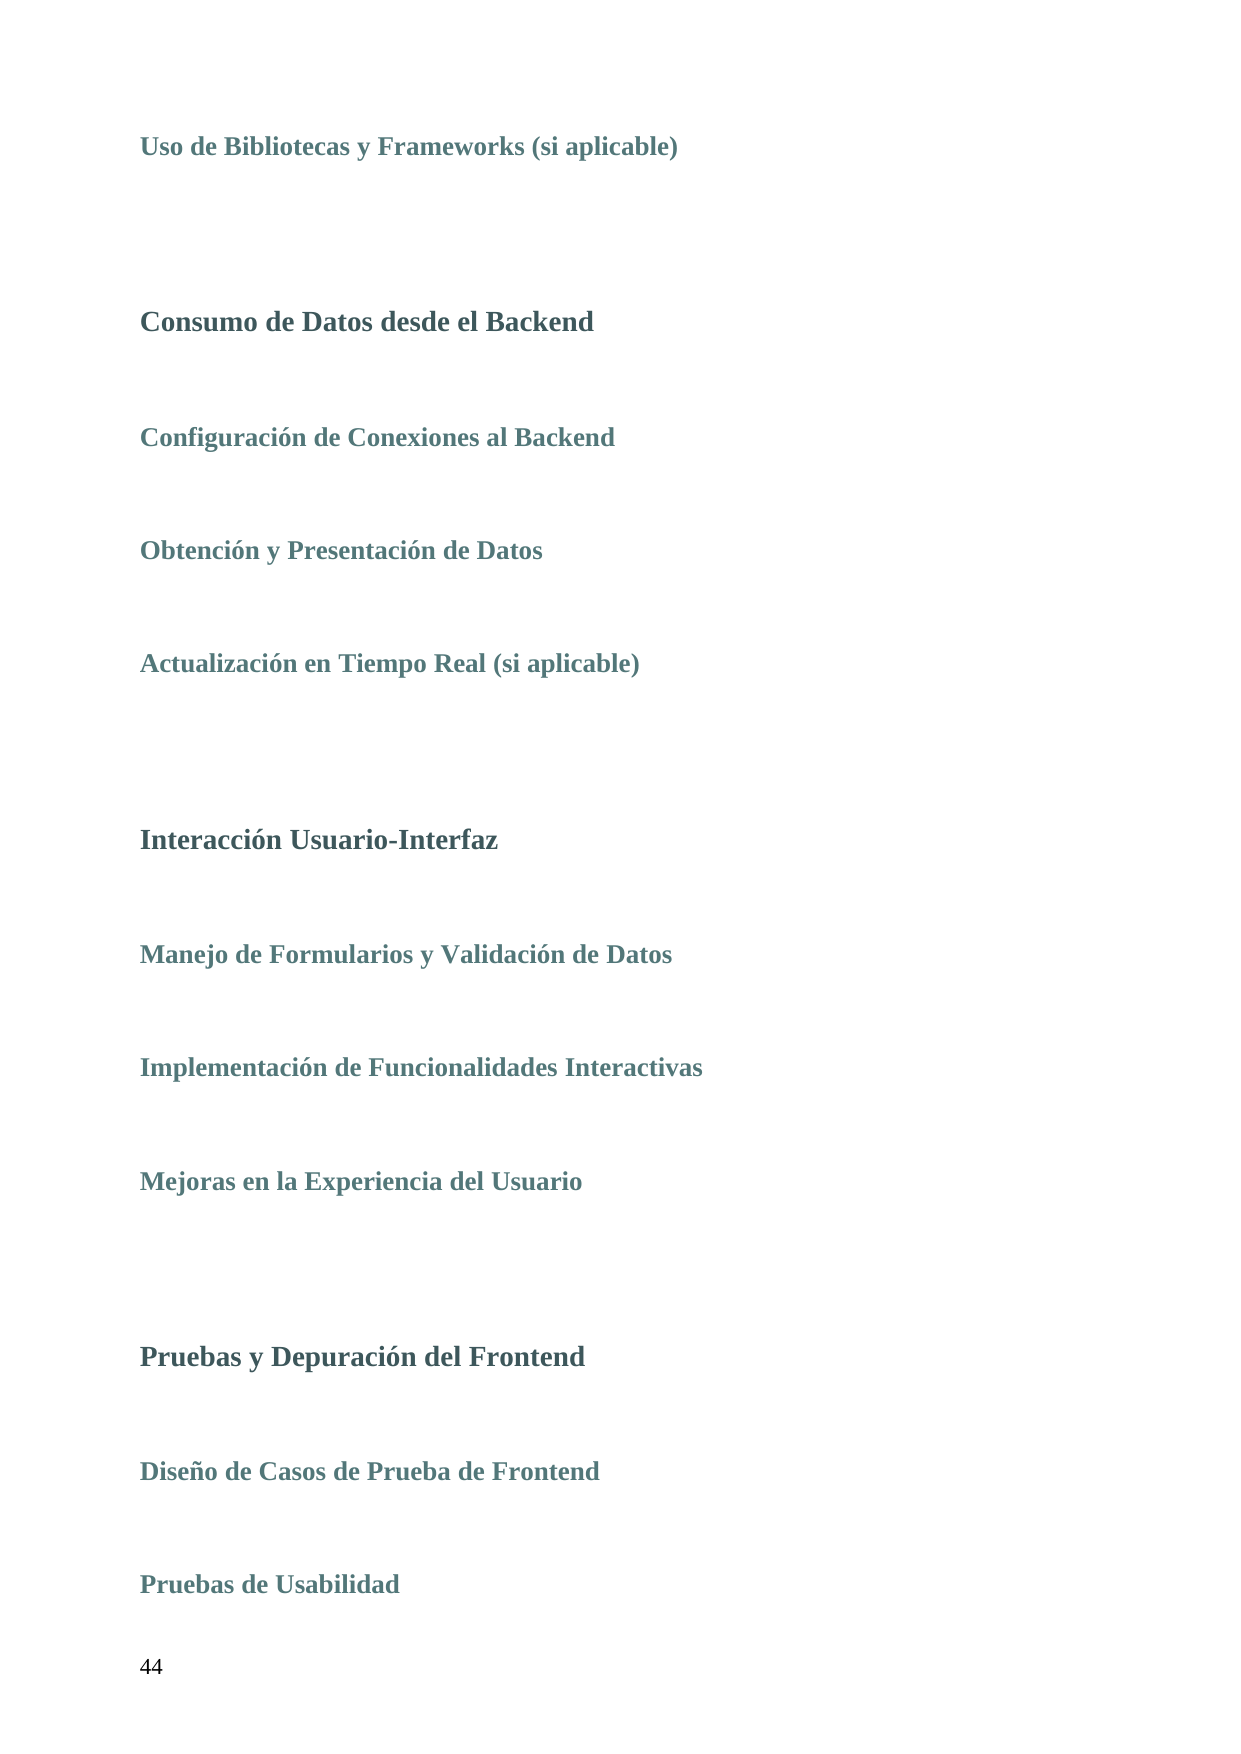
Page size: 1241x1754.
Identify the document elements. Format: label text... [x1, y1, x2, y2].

subtitle Configuración de Conexiones al Backend [139, 421, 1188, 452]
subtitle Manejo de Formularios y Validación de Datos [139, 938, 1188, 969]
subtitle Actualización en Tiempo Real (si aplicable) [139, 647, 1188, 679]
subtitle Diseño de Casos de Prueba de Frontend [139, 1455, 1188, 1486]
subtitle Pruebas y Depuración del Frontend [139, 1339, 1188, 1373]
subtitle Mejoras en la Experiencia del Usuario [139, 1165, 1188, 1196]
subtitle Uso de Bibliotecas y Frameworks (si aplicable) [139, 130, 1188, 161]
subtitle Pruebas de Usabilidad [139, 1569, 1188, 1600]
subtitle Implementación de Funcionalidades Interactivas [139, 1051, 1188, 1082]
subtitle Interacción Usuario-Interfaz [139, 822, 1188, 855]
subtitle Obtención y Presentación de Datos [139, 534, 1188, 565]
subtitle Consumo de Datos desde el Backend [139, 304, 1188, 338]
